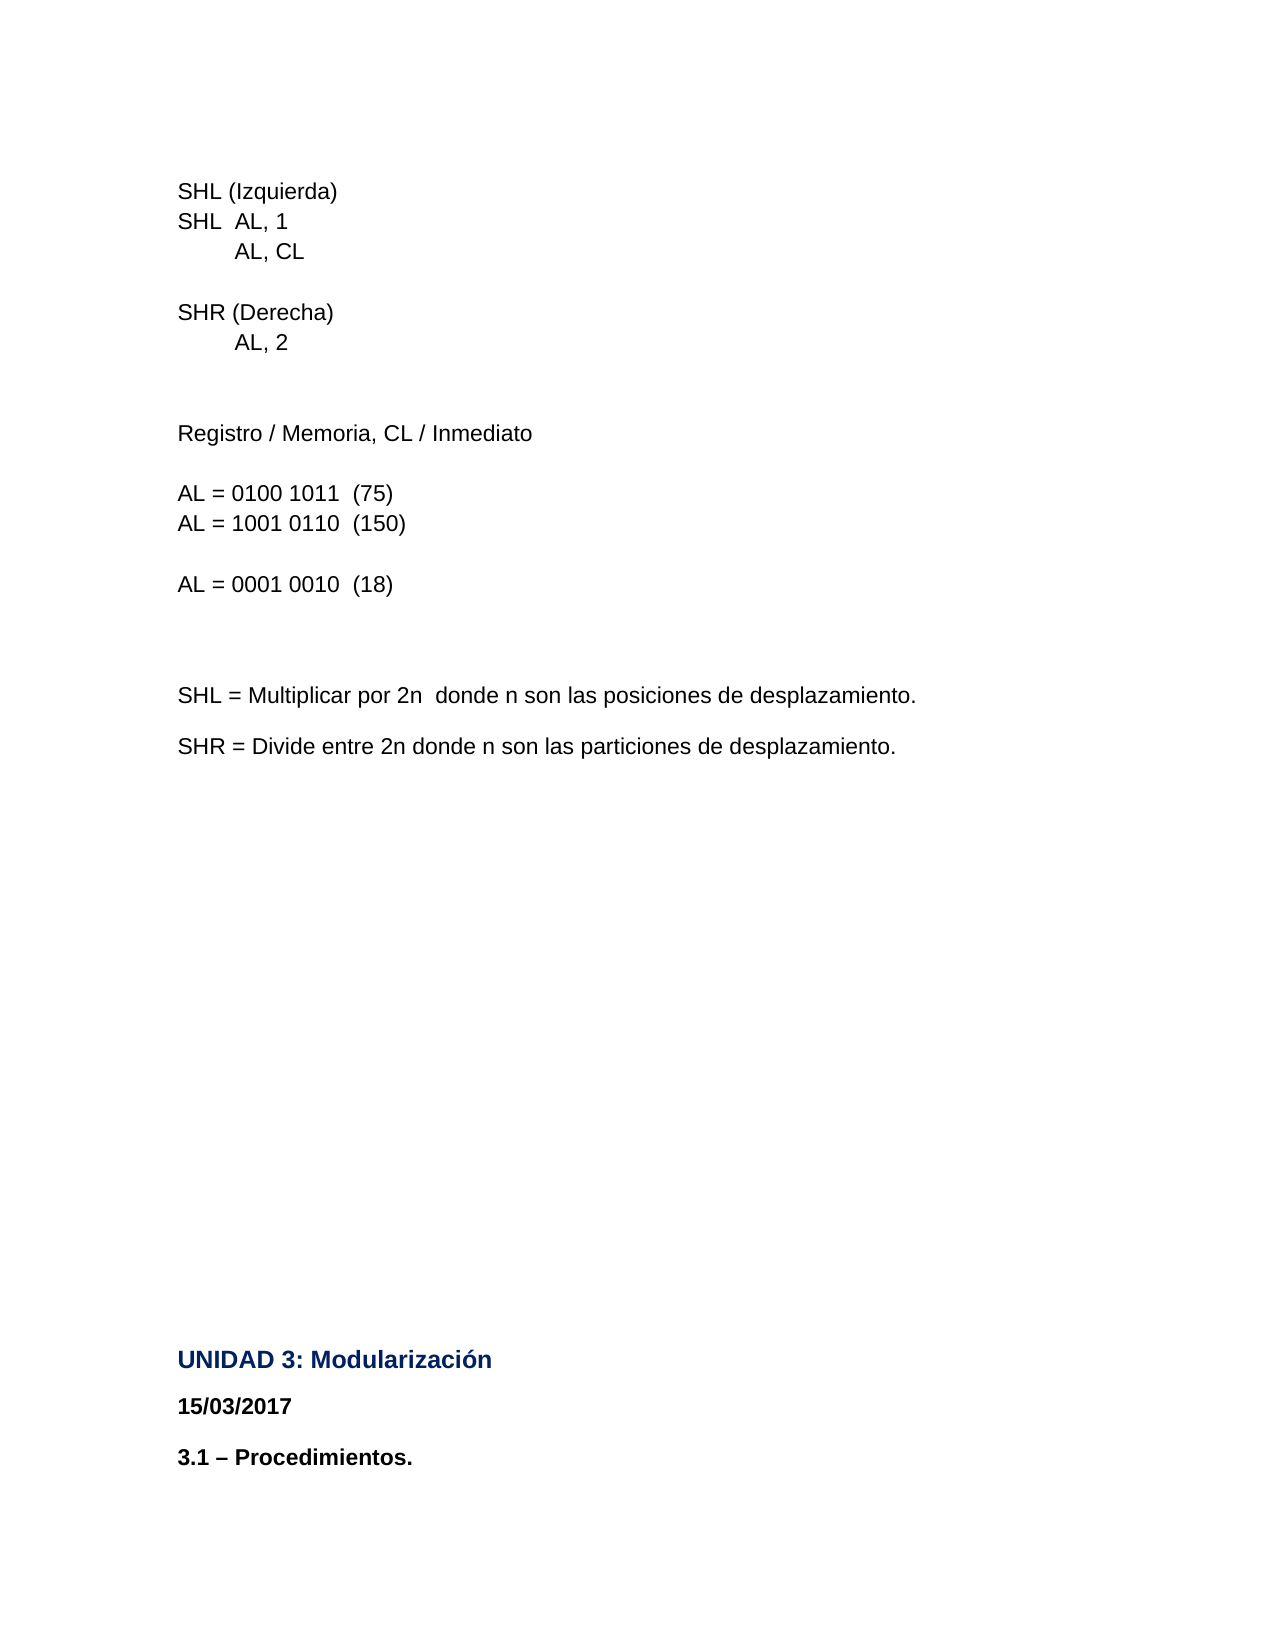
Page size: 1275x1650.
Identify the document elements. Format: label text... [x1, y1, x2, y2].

text AL = 1001 0110 (150) [177, 510, 1098, 536]
text UNIDAD 3: Modularización [177, 1346, 1098, 1374]
text SHL (Izquierda) [177, 178, 1098, 204]
text AL, 2 [177, 329, 1098, 355]
text 15/03/2017 [177, 1393, 1098, 1419]
text 3.1 – Procedimientos. [177, 1444, 1098, 1471]
text SHR (Derecha) [177, 299, 1098, 325]
text AL, CL [177, 238, 1098, 264]
text Registro / Memoria, CL / Inmediato [177, 419, 1098, 446]
text SHL = Multiplicar por 2n donde n son las posiciones de desplazamiento. [177, 682, 1098, 708]
text SHL AL, 1 [177, 208, 1098, 234]
text AL = 0100 1011 (75) [177, 480, 1098, 506]
text AL = 0001 0010 (18) [177, 571, 1098, 597]
text SHR = Divide entre 2n donde n son las particiones de desplazamiento. [177, 733, 1098, 759]
